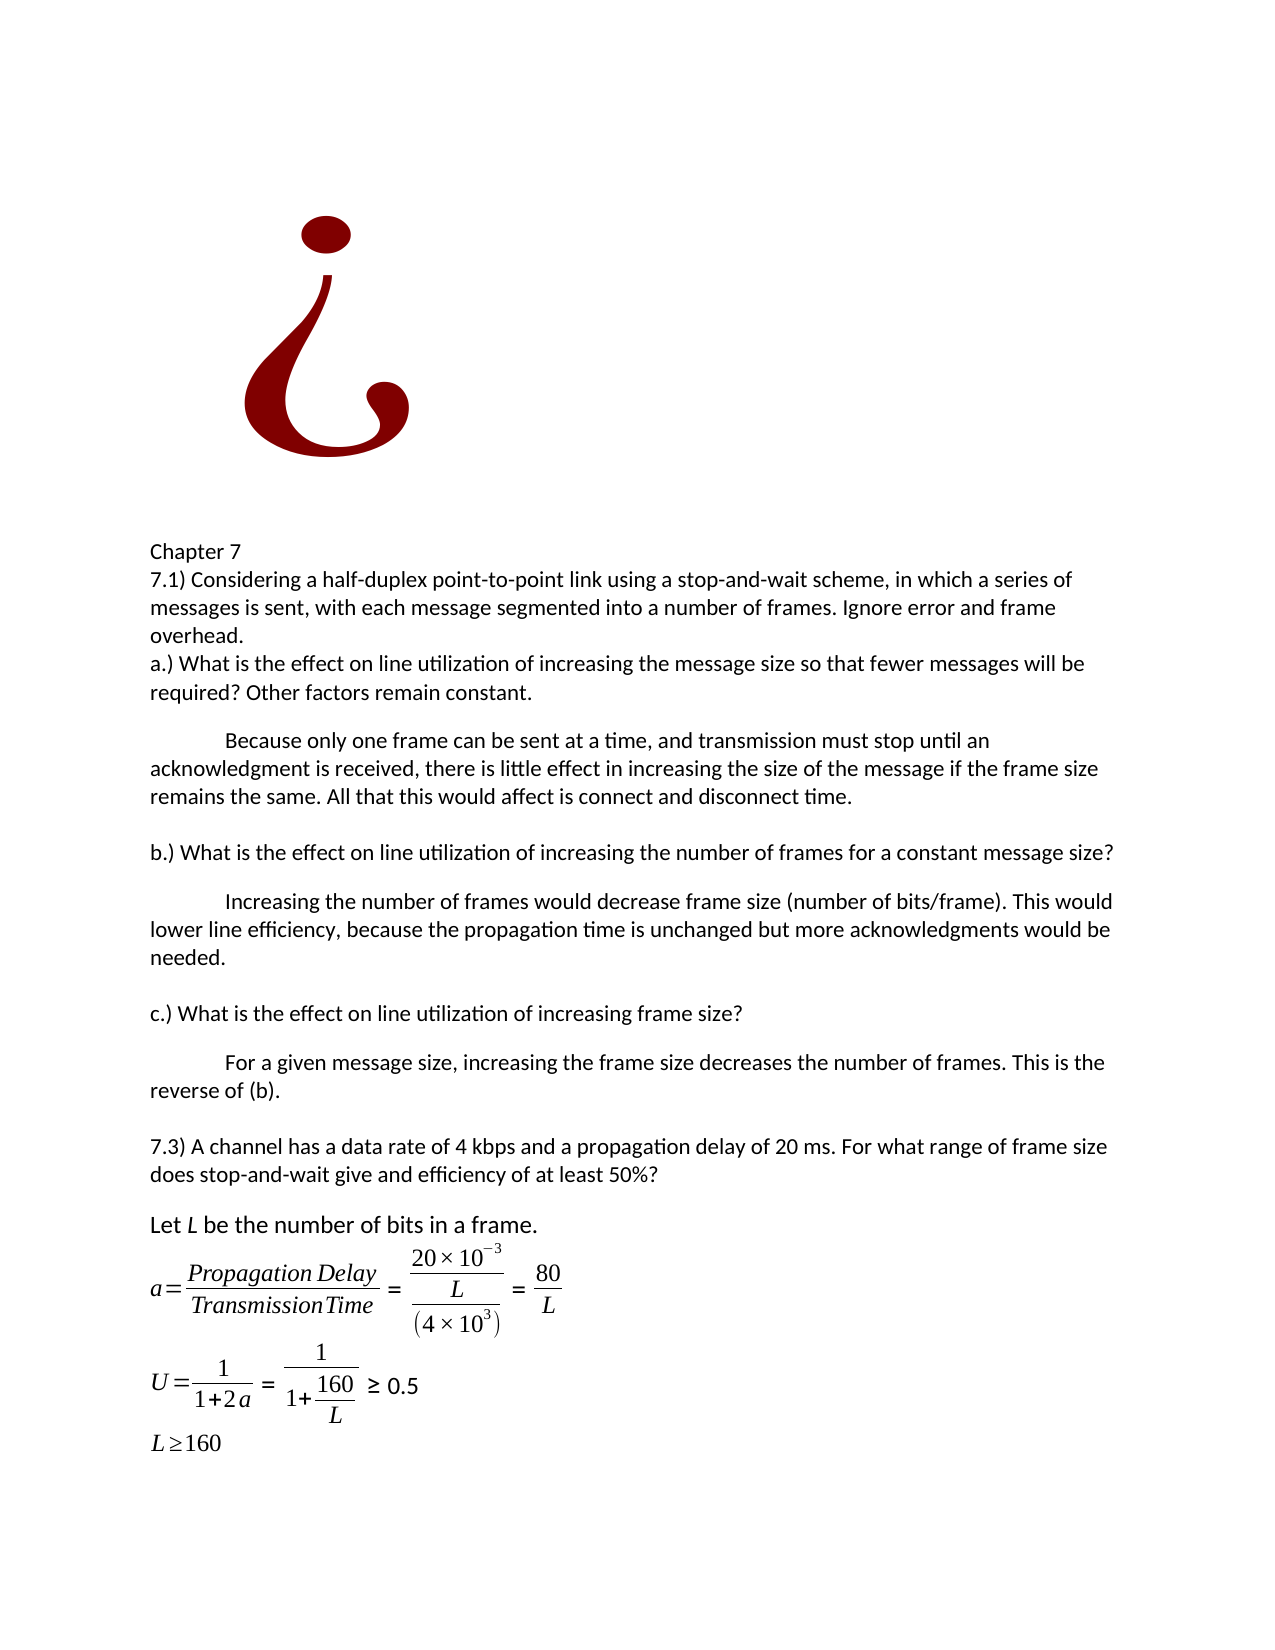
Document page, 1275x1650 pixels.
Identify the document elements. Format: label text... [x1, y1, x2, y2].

text 7.1) Considering a half-duplex point-to-point link using a stop-and-wait scheme, in which a series of messages is sent, with each message segmented into a number of frames. Ignore error and frame overhead. [150, 566, 1125, 649]
text = = [150, 1240, 1125, 1339]
text b.) What is the effect on line utilization of increasing the number of frames for a constant message size? [150, 838, 1125, 867]
text c.) What is the effect on line utilization of increasing frame size? [150, 999, 1125, 1027]
text Let L be the number of bits in a frame. [150, 1209, 1125, 1240]
text Chapter 7 [150, 537, 1125, 566]
text Increasing the number of frames would decrease frame size (number of bits/frame). This would lower line efficiency, because the propagation time is unchanged but more acknowledgments would be needed. [150, 887, 1125, 971]
text 7.3) A channel has a data rate of 4 kbps and a propagation delay of 20 ms. For what range of frame size does stop-and-wait give and efficiency of at least 50%? [150, 1132, 1125, 1188]
text Because only one frame can be sent at a time, and transmission must stop until an acknowledgment is received, there is little effect in increasing the size of the message if the frame size remains the same. All that this would affect is connect and disconnect time. [150, 726, 1125, 811]
text = ≥ 0.5 [150, 1339, 1125, 1429]
text a.) What is the effect on line utilization of increasing the message size so that fewer messages will be required? Other factors remain constant. [150, 649, 1125, 706]
text For a given message size, increasing the frame size decreases the number of frames. This is the reverse of (b). [150, 1048, 1125, 1104]
